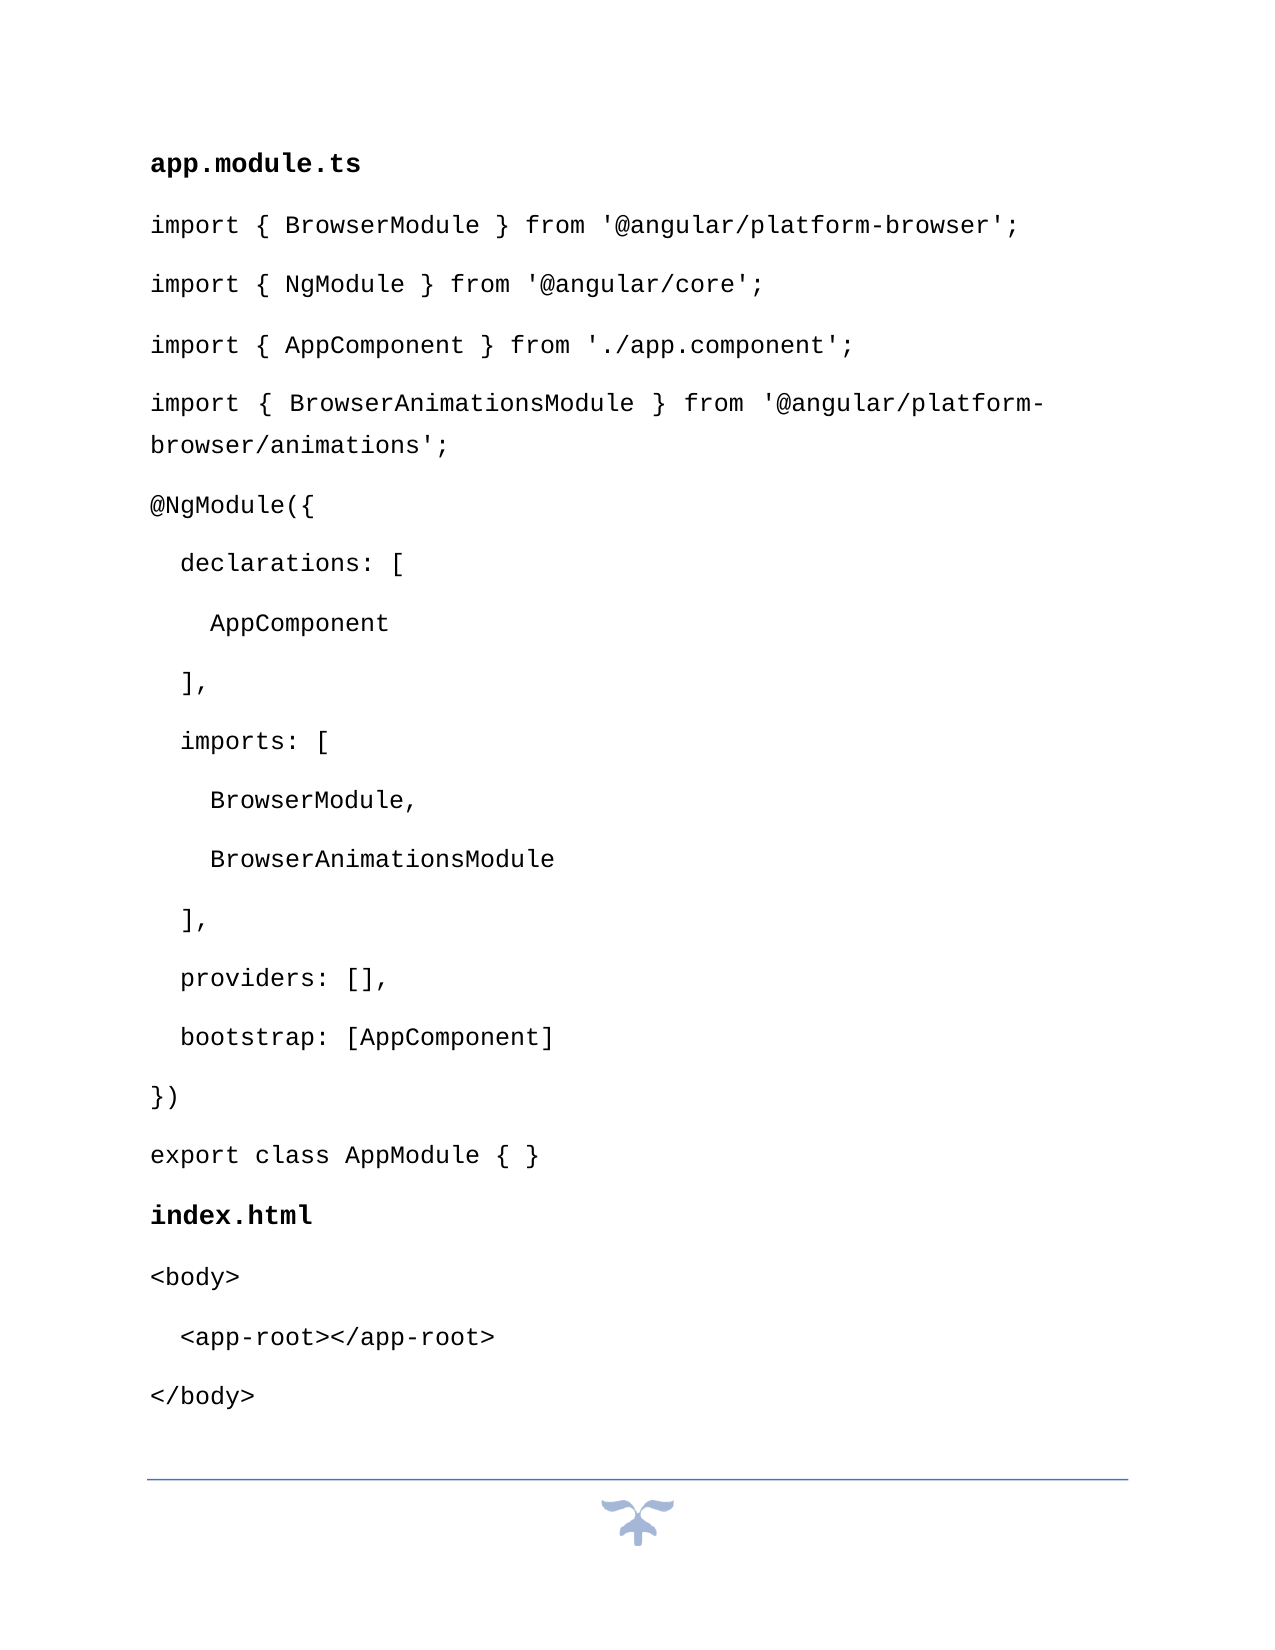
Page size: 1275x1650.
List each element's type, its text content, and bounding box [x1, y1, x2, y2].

text <body> [150, 1265, 1173, 1293]
text imports: [ BrowserModule, [180, 729, 421, 816]
text <app-root></app-root> [180, 1324, 1173, 1353]
text import { BrowserAnimationsModule } from '@angular/platform- browser/animations'; [150, 390, 1173, 461]
text BrowserAnimationsModule [210, 847, 1173, 875]
text }) [150, 1083, 1173, 1112]
picture [601, 1500, 674, 1546]
text import { BrowserModule } from '@angular/platform-browser'; import { NgModule } from '@angular/core'; [150, 213, 1022, 300]
text bootstrap: [AppComponent] [180, 1024, 1173, 1053]
text export class AppModule { } [150, 1143, 1173, 1171]
subtitle app.module.ts [150, 150, 1173, 181]
text AppComponent [210, 610, 1173, 638]
subtitle index.html [150, 1202, 1173, 1233]
text providers: [], [180, 965, 1173, 994]
text ], [180, 669, 1173, 697]
text </body> [150, 1383, 1173, 1412]
text import { AppComponent } from './app.component'; [150, 332, 1173, 359]
text ], [180, 906, 1173, 934]
text @NgModule({ declarations: [ [150, 492, 406, 579]
